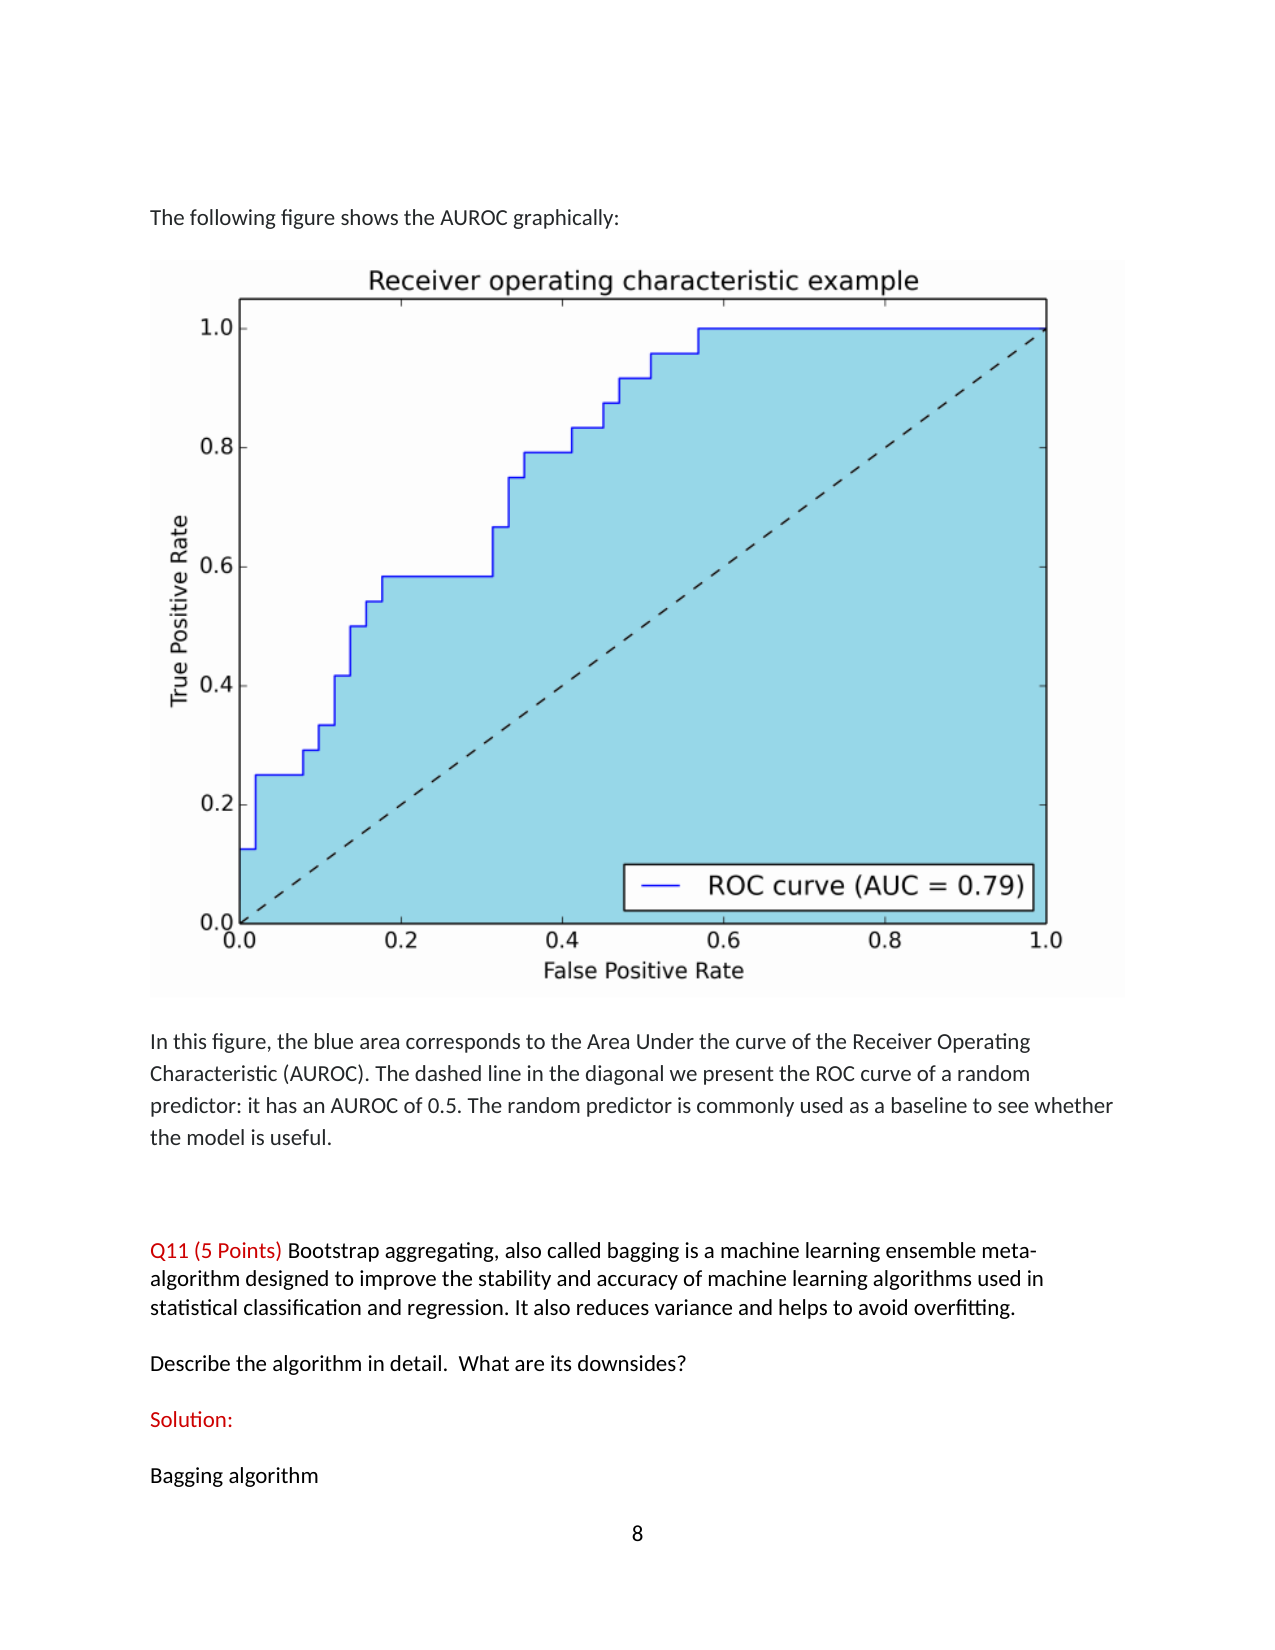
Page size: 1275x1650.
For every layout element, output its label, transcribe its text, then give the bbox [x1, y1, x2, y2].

text In this figure, the blue area corresponds to the Area Under the curve of the Receiver Operating Characteristic (AUROC). The dashed line in the diagonal we present the ROC curve of a random predictor: it has an AUROC of 0.5. The random predictor is commonly used as a baseline to see whether the model is useful. [150, 1027, 1125, 1151]
text The following figure shows the AUROC graphically: [150, 203, 1125, 231]
text Bagging algorithm [150, 1461, 1125, 1489]
picture [150, 260, 1125, 998]
text Solution: [150, 1405, 1125, 1433]
text Describe the algorithm in detail. What are its downsides? [150, 1349, 1125, 1377]
text Q11 (5 Points) Bootstrap aggregating, also called bagging is a machine learning ensemble meta-algorithm designed to improve the stability and accuracy of machine learning algorithms used in statistical classification and regression. It also reduces variance and helps to avoid overfitting. [150, 1237, 1125, 1321]
